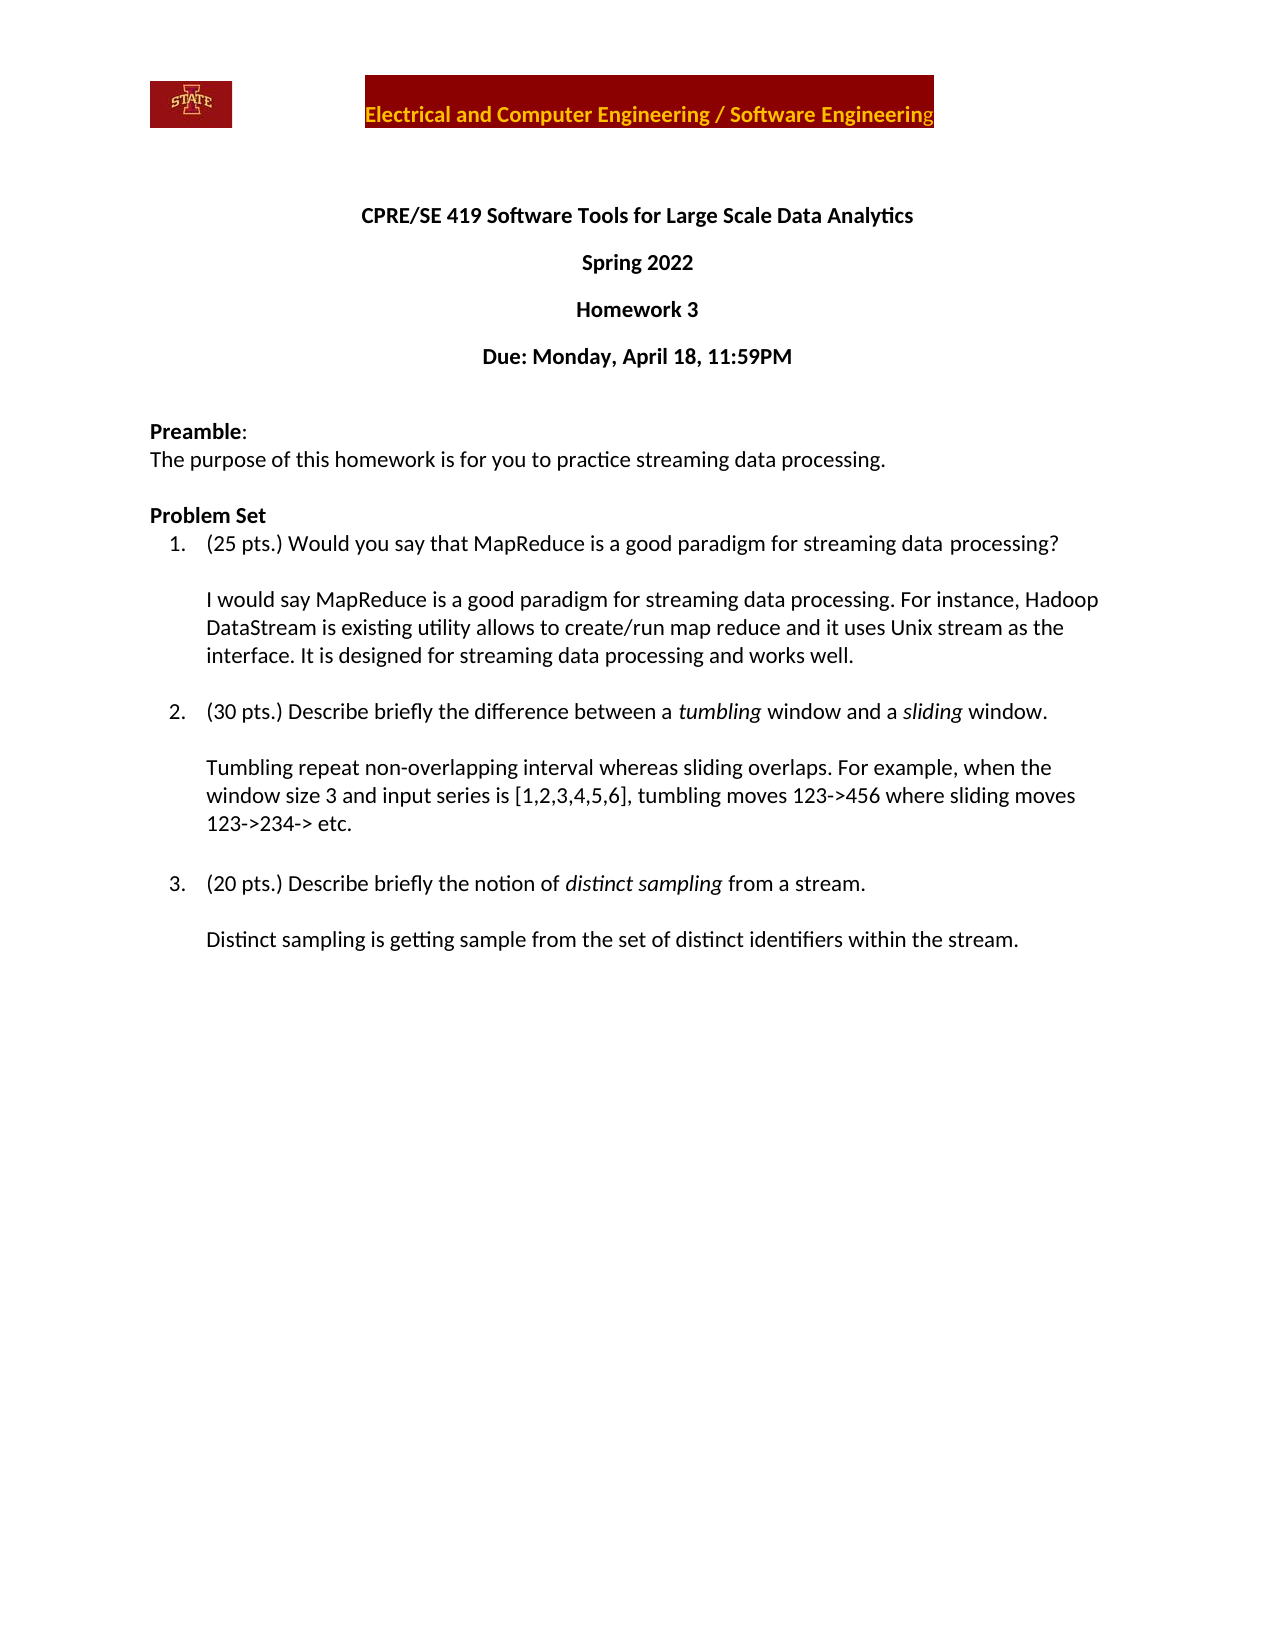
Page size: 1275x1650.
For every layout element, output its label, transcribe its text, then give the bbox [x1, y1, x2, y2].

text The purpose of this homework is for you to practice streaming data processing. [150, 445, 1123, 473]
text Due: Monday, April 18, 11:59PM [361, 342, 914, 370]
list (30 pts.) Describe briefly the difference between a tumbling window and a sliding window. [169, 697, 1123, 725]
list Tumbling repeat non-overlapping interval whereas sliding overlaps. For example, when the window size 3 and input series is [1,2,3,4,5,6], tumbling moves 123->456 where sliding moves 123->234-> etc. [206, 753, 1123, 837]
list (25 pts.) Would you say that MapReduce is a good paradigm for streaming data processing? [169, 529, 1123, 557]
text Homework 3 [361, 295, 914, 323]
list (20 pts.) Describe briefly the notion of distinct sampling from a stream. [169, 869, 1123, 897]
list Distinct sampling is getting sample from the set of distinct identifiers within the stream. [206, 925, 1123, 953]
subtitle CPRE/SE 419 Software Tools for Large Scale Data Analytics Spring 2022 [361, 201, 914, 276]
subtitle Problem Set [150, 501, 1123, 529]
text Preamble: [150, 417, 1123, 445]
picture [150, 81, 233, 128]
list I would say MapReduce is a good paradigm for streaming data processing. For instance, Hadoop DataStream is existing utility allows to create/run map reduce and it uses Unix stream as the interface. It is designed for streaming data processing and works well. [206, 585, 1123, 669]
